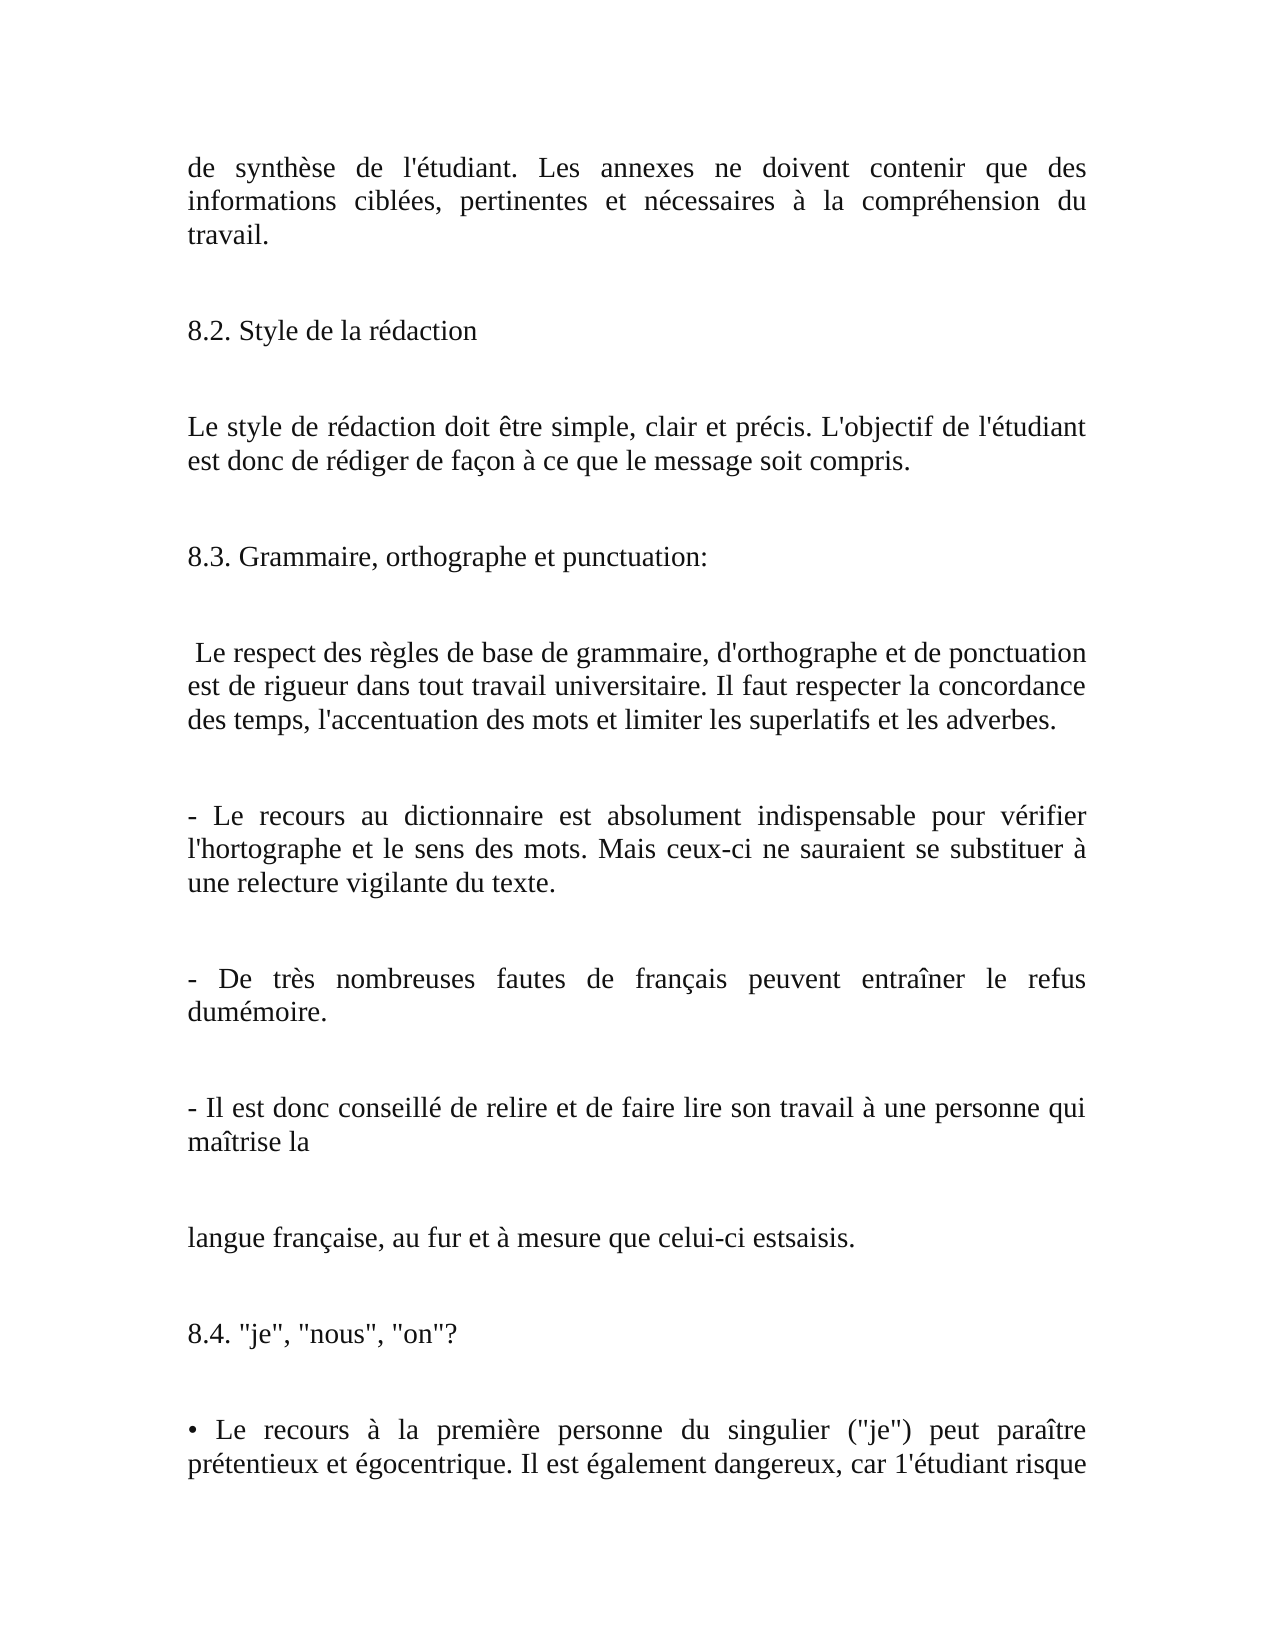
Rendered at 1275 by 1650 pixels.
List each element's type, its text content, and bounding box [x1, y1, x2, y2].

text - De très nombreuses fautes de français peuvent entraîner le refus dumémoire. [187, 961, 1087, 1028]
text Le style de rédaction doit être simple, clair et précis. L'objectif de l'étudiant est donc de rédiger de façon à ce que le message soit compris. [187, 409, 1087, 476]
text Le respect des règles de base de grammaire, d'orthographe et de ponctuation est de rigueur dans tout travail universitaire. Il faut respecter la concordance des temps, l'accentuation des mots et limiter les superlatifs et les adverbes. [187, 635, 1087, 735]
text 8.4. "je", "nous", "on"? [187, 1316, 1087, 1350]
text 8.3. Grammaire, orthographe et punctuation: [187, 539, 1087, 572]
text 8.2. Style de la rédaction [187, 313, 1087, 347]
text langue française, au fur et à mesure que celui-ci estsaisis. [187, 1220, 1087, 1254]
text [187, 1412, 1087, 1479]
text - Il est donc conseillé de relire et de faire lire son travail à une personne qui maîtrise la [187, 1091, 1087, 1158]
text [187, 150, 1087, 251]
text - Le recours au dictionnaire est absolument indispensable pour vérifier l'hortographe et le sens des mots. Mais ceux-ci ne sauraient se substituer à une relecture vigilante du texte. [187, 798, 1087, 898]
